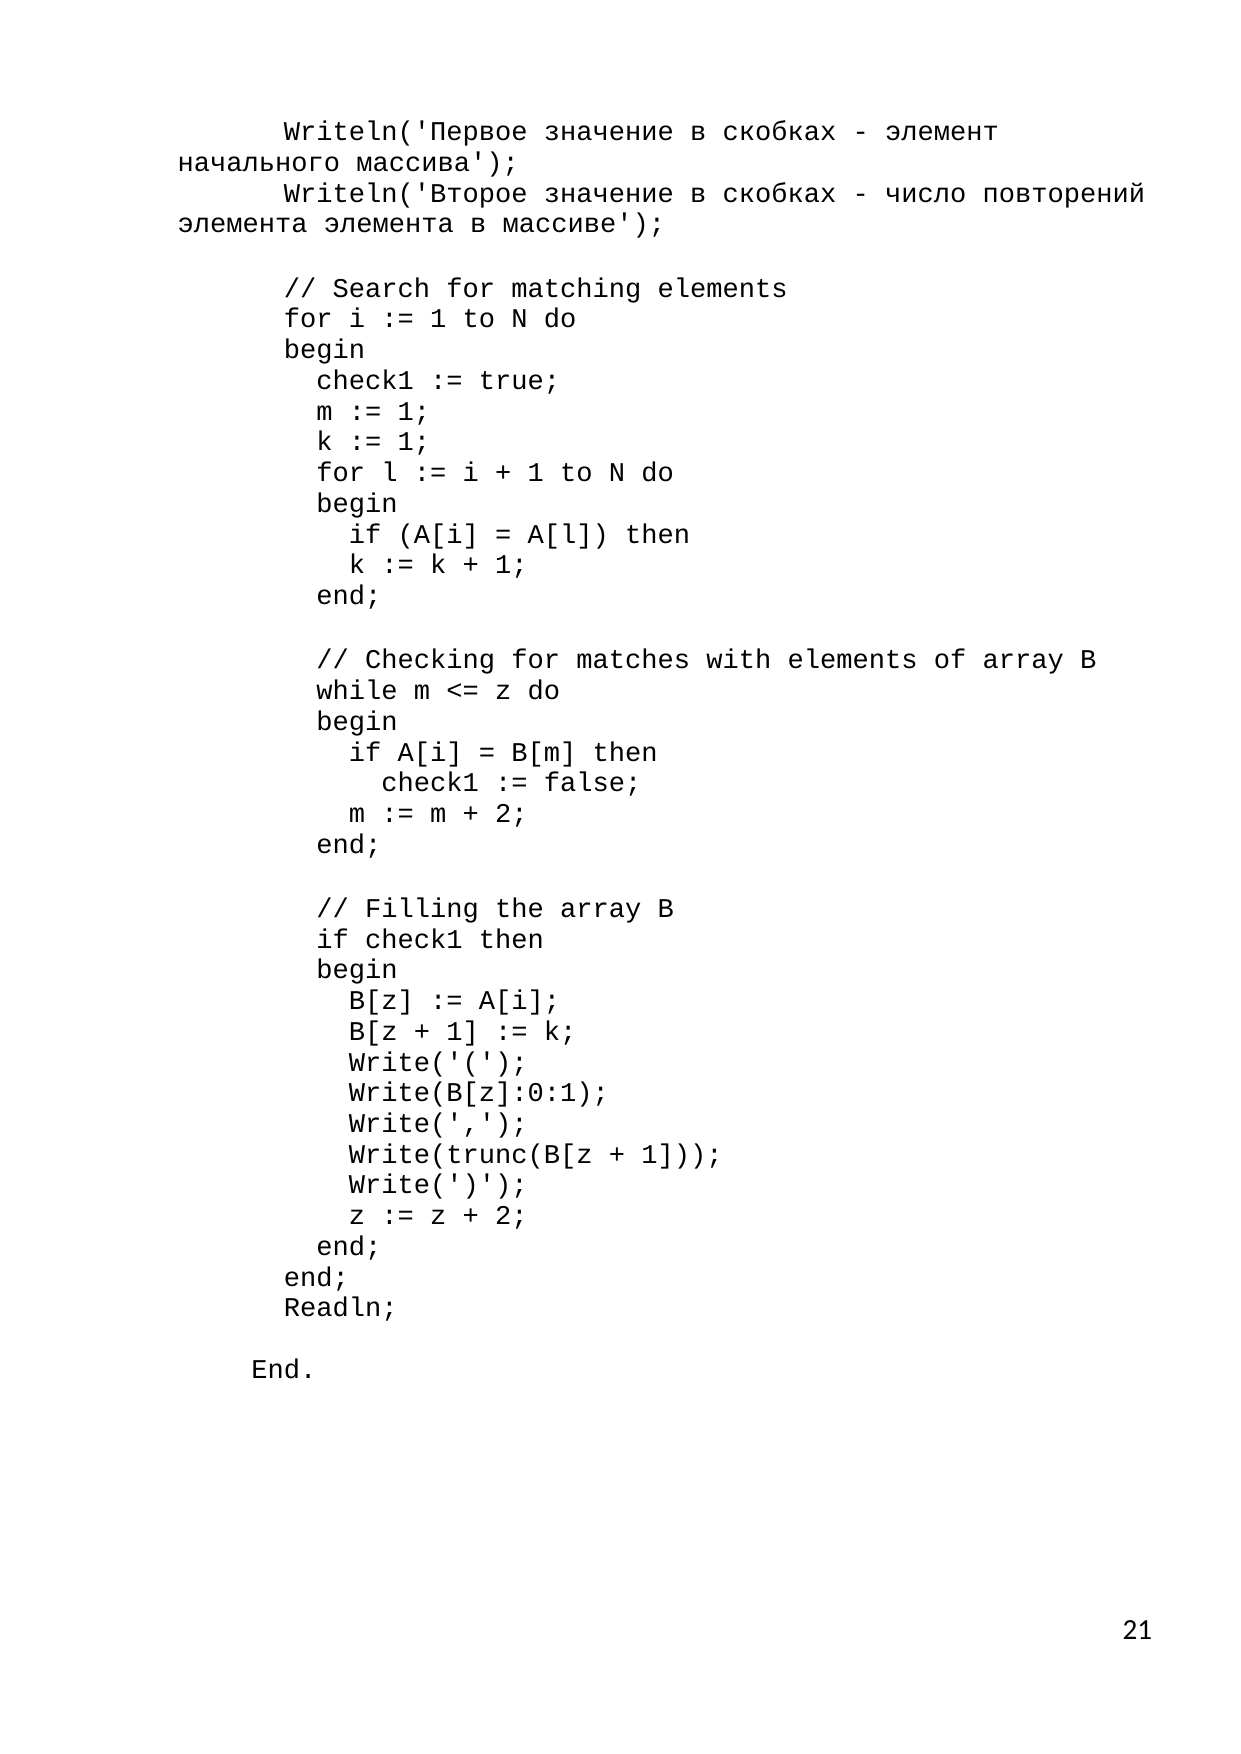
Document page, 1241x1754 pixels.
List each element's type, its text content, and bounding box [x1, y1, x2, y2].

text k := k + 1; [177, 551, 1152, 582]
text begin [177, 956, 1152, 987]
text for i := 1 to N do [177, 305, 1152, 336]
text Write(B[z]:0:1); [177, 1079, 1152, 1110]
text end; [177, 831, 1152, 861]
text if A[i] = B[m] then [177, 738, 1152, 769]
text Writeln('Второе значение в скобках - число повторений элемента элемента в массиве'); [177, 179, 1152, 241]
text begin [177, 336, 1152, 367]
text Write(','); [177, 1110, 1152, 1141]
text check1 := true; [177, 367, 1152, 397]
text // Checking for matches with elements of array B [177, 646, 1152, 677]
text begin [177, 490, 1152, 520]
text // Search for matching elements [177, 274, 1152, 305]
text Writeln('Первое значение в скобках - элемент начального массива'); [177, 118, 1152, 179]
text End. [177, 1356, 1152, 1386]
text B[z + 1] := k; [177, 1018, 1152, 1048]
text end; [177, 1233, 1152, 1263]
text check1 := false; [177, 769, 1152, 800]
text end; [177, 582, 1152, 613]
text z := z + 2; [177, 1202, 1152, 1233]
text begin [177, 708, 1152, 738]
text k := 1; [177, 428, 1152, 459]
text end; [177, 1263, 1152, 1294]
text m := 1; [177, 397, 1152, 428]
text if check1 then [177, 926, 1152, 956]
text for l := i + 1 to N do [177, 459, 1152, 490]
text Write(trunc(B[z + 1])); [177, 1141, 1152, 1171]
text B[z] := A[i]; [177, 987, 1152, 1018]
text Readln; [177, 1294, 1152, 1325]
text while m <= z do [177, 677, 1152, 708]
text Write('('); [177, 1048, 1152, 1079]
text m := m + 2; [177, 800, 1152, 831]
text if (A[i] = A[l]) then [177, 520, 1152, 551]
text // Filling the array B [177, 895, 1152, 926]
text Write(')'); [177, 1171, 1152, 1202]
